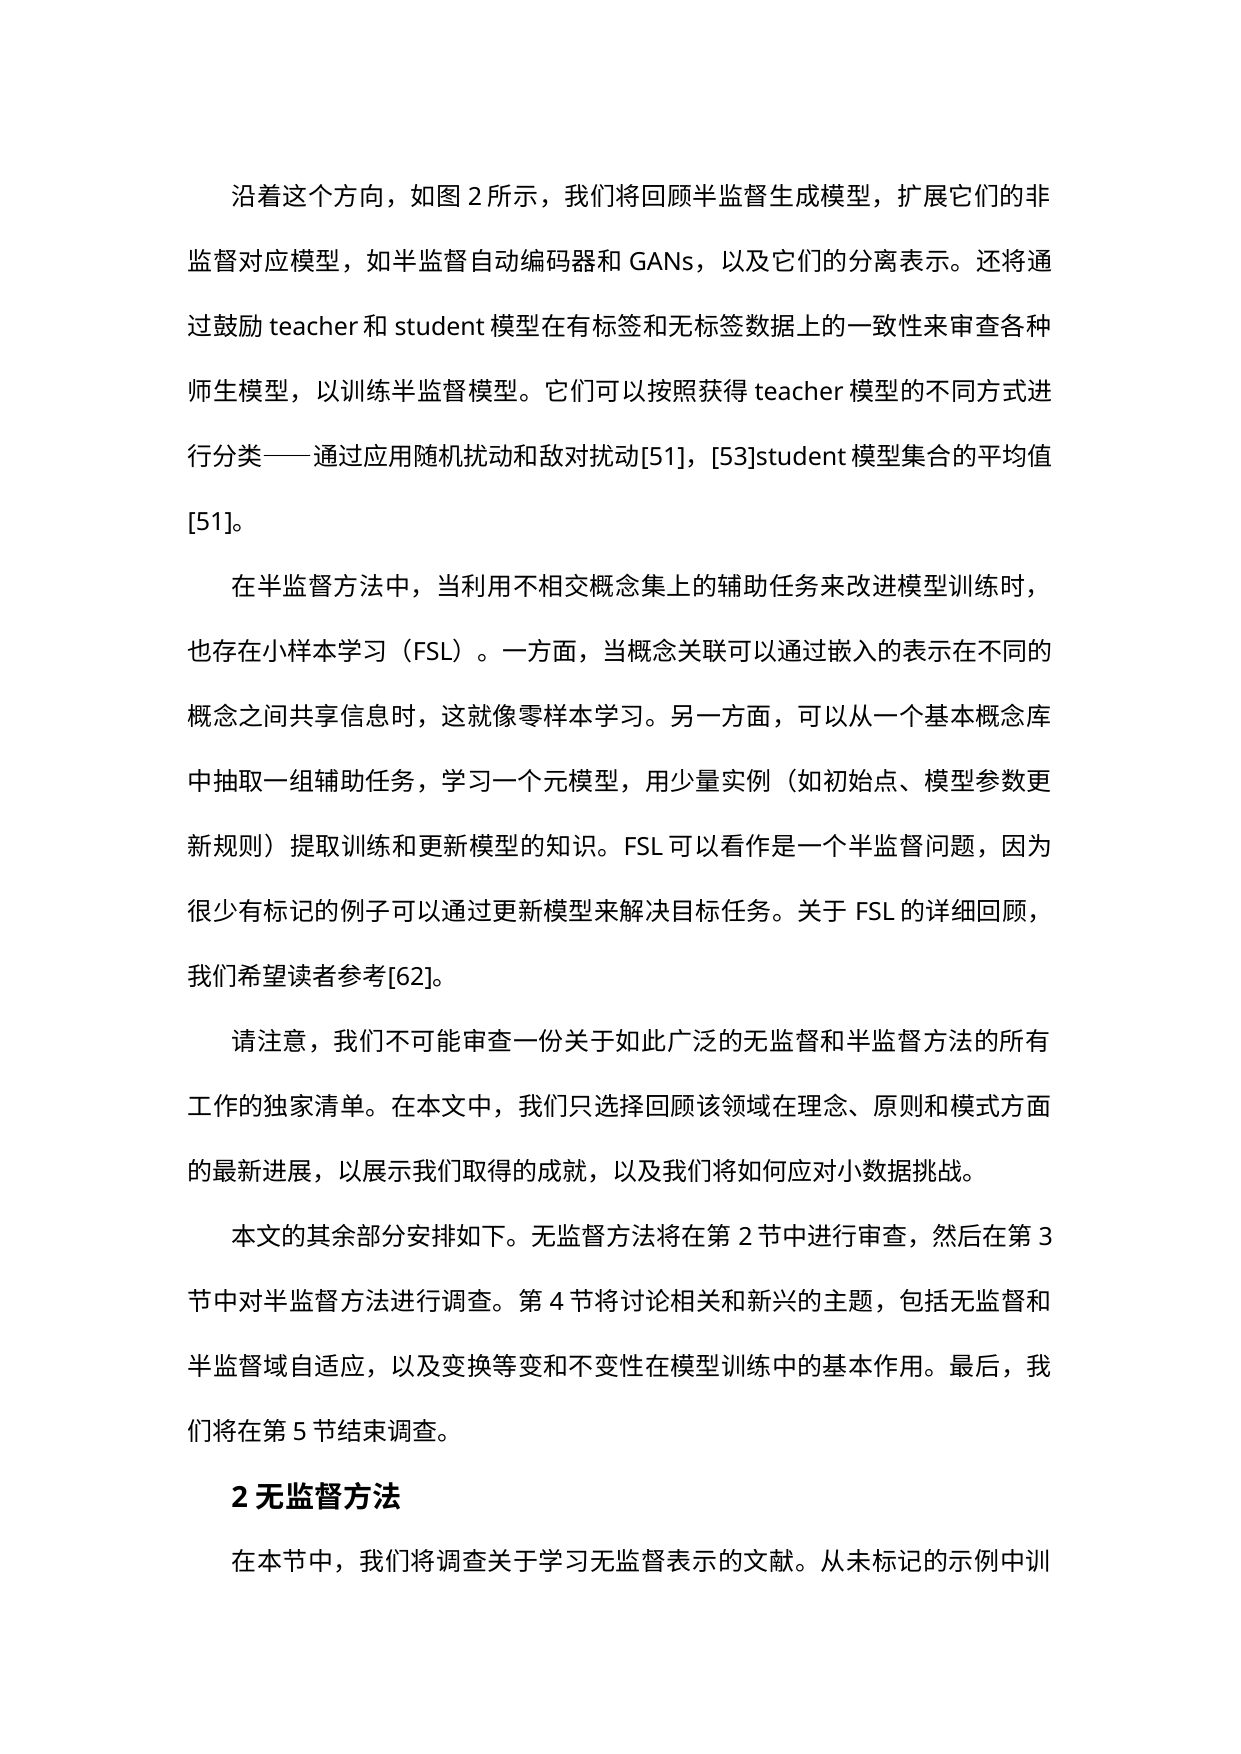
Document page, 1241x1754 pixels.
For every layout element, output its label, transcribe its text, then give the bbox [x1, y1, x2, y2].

text 在半监督方法中，当利用不相交概念集上的辅助任务来改进模型训练时，也存在小样本学习（FSL）。一方面，当概念关联可以通过嵌入的表示在不同的概念之间共享信息时，这就像零样本学习。另一方面，可以从一个基本概念库中抽取一组辅助任务，学习一个元模型，用少量实例（如初始点、模型参数更新规则）提取训练和更新模型的知识。FSL可以看作是一个半监督问题，因为很少有标记的例子可以通过更新模型来解决目标任务。关于FSL的详细回顾，我们希望读者参考[62]。 [187, 552, 1053, 1007]
text 请注意，我们不可能审查一份关于如此广泛的无监督和半监督方法的所有工作的独家清单。在本文中，我们只选择回顾该领域在理念、原则和模式方面的最新进展，以展示我们取得的成就，以及我们将如何应对小数据挑战。 [187, 1007, 1053, 1202]
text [187, 1527, 1053, 1592]
text 本文的其余部分安排如下。无监督方法将在第2节中进行审查，然后在第3节中对半监督方法进行调查。第4节将讨论相关和新兴的主题，包括无监督和半监督域自适应，以及变换等变和不变性在模型训练中的基本作用。最后，我们将在第5节结束调查。 [187, 1202, 1053, 1462]
text 2 无监督方法 [187, 1462, 1053, 1527]
text 沿着这个方向，如图2所示，我们将回顾半监督生成模型，扩展它们的非监督对应模型，如半监督自动编码器和GANs，以及它们的分离表示。还将通过鼓励teacher和student模型在有标签和无标签数据上的一致性来审查各种师生模型，以训练半监督模型。它们可以按照获得teacher模型的不同方式进行分类——通过应用随机扰动和敌对扰动[51]，[53]student模型集合的平均值[51]。 [187, 162, 1053, 552]
